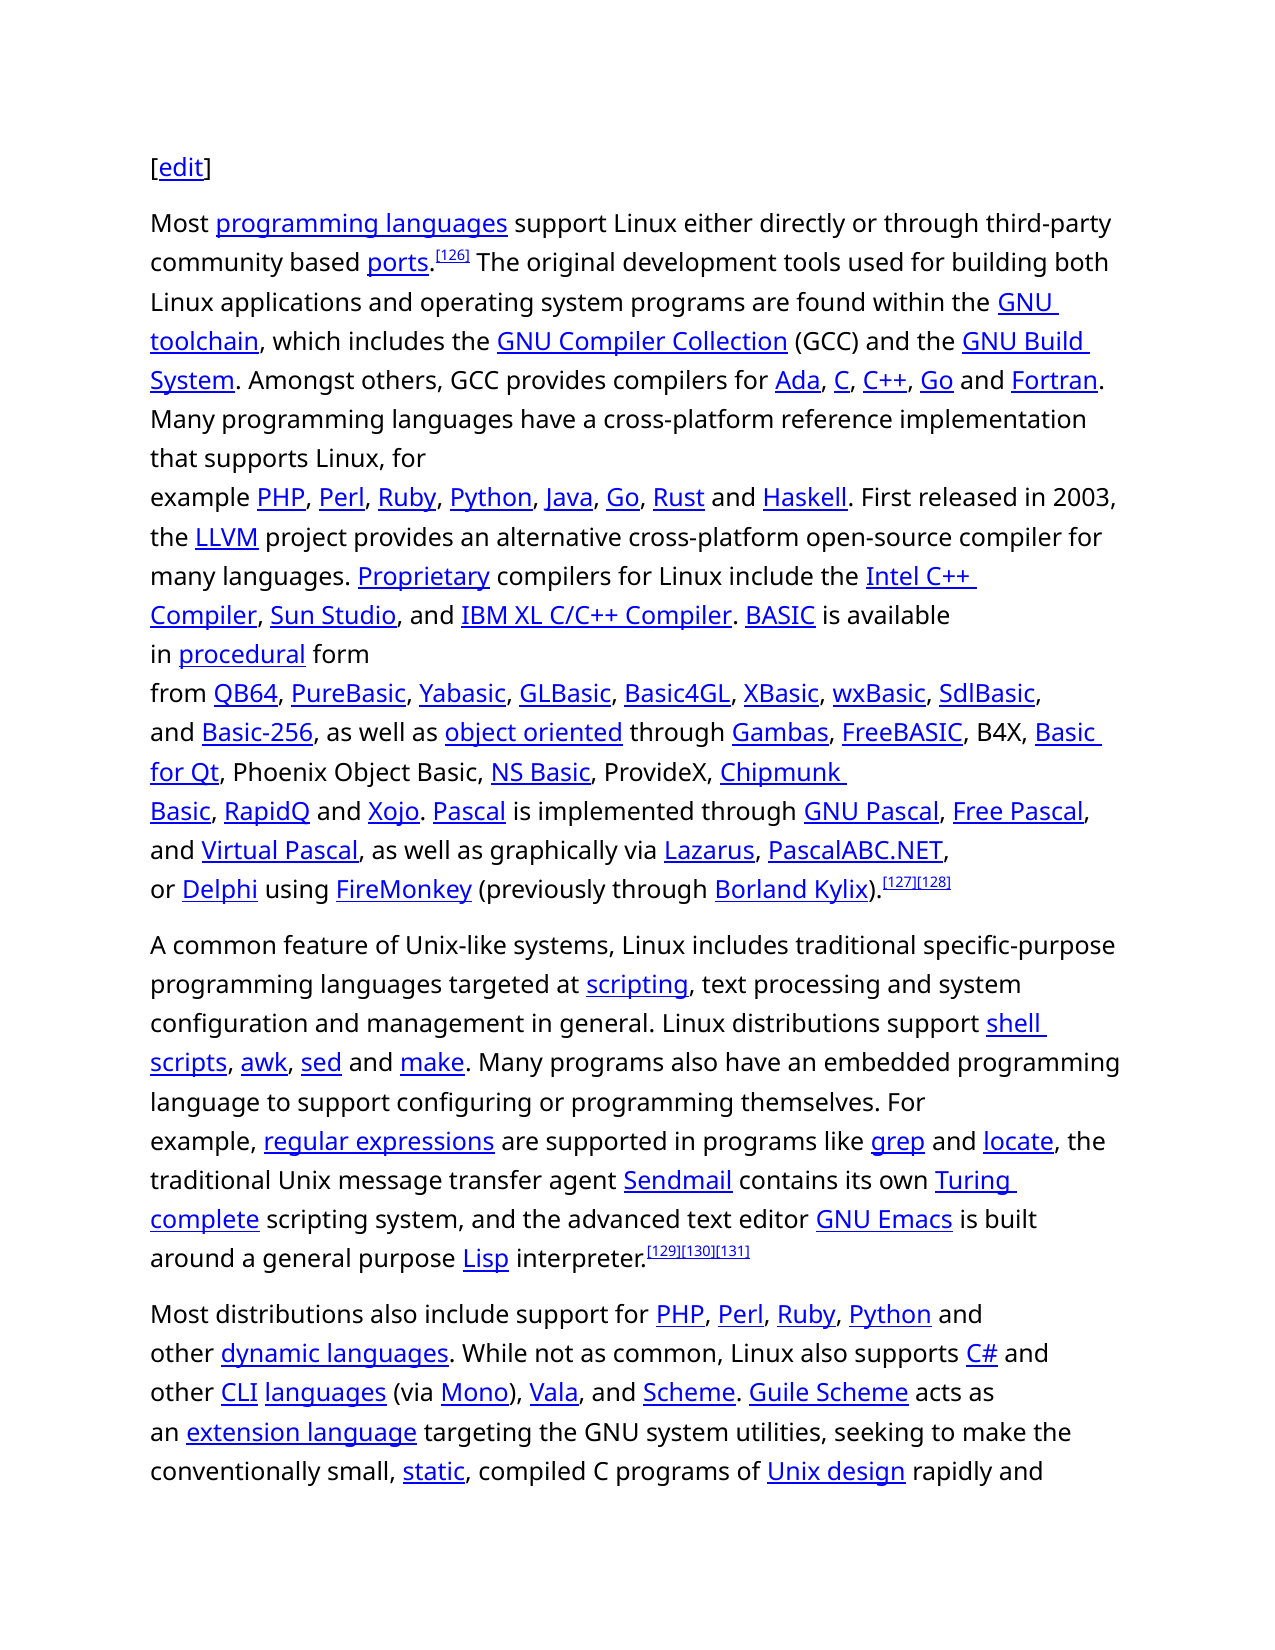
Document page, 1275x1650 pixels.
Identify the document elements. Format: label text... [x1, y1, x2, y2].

text [edit] [150, 150, 1125, 184]
text Most programming languages support Linux either directly or through third-party community based ports.[126] The original development tools used for building both Linux applications and operating system programs are found within the GNU toolchain, which includes the GNU Compiler Collection (GCC) and the GNU Build System. Amongst others, GCC provides compilers for Ada, C, C++, Go and Fortran. Many programming languages have a cross-platform reference implementation that supports Linux, for example PHP, Perl, Ruby, Python, Java, Go, Rust and Haskell. First released in 2003, the LLVM project provides an alternative cross-platform open-source compiler for many languages. Proprietary compilers for Linux include the Intel C++ Compiler, Sun Studio, and IBM XL C/C++ Compiler. BASIC is available in procedural form from QB64, PureBasic, Yabasic, GLBasic, Basic4GL, XBasic, wxBasic, SdlBasic, and Basic-256, as well as object oriented through Gambas, FreeBASIC, B4X, Basic for Qt, Phoenix Object Basic, NS Basic, ProvideX, Chipmunk Basic, RapidQ and Xojo. Pascal is implemented through GNU Pascal, Free Pascal, and Virtual Pascal, as well as graphically via Lazarus, PascalABC.NET, or Delphi using FireMonkey (previously through Borland Kylix).[127][128] [150, 206, 1125, 906]
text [150, 1297, 1125, 1487]
text A common feature of Unix-like systems, Linux includes traditional specific-purpose programming languages targeted at scripting, text processing and system configuration and management in general. Linux distributions support shell scripts, awk, sed and make. Many programs also have an embedded programming language to support configuring or programming themselves. For example, regular expressions are supported in programs like grep and locate, the traditional Unix message transfer agent Sendmail contains its own Turing complete scripting system, and the advanced text editor GNU Emacs is built around a general purpose Lisp interpreter.[129][130][131] [150, 927, 1125, 1275]
